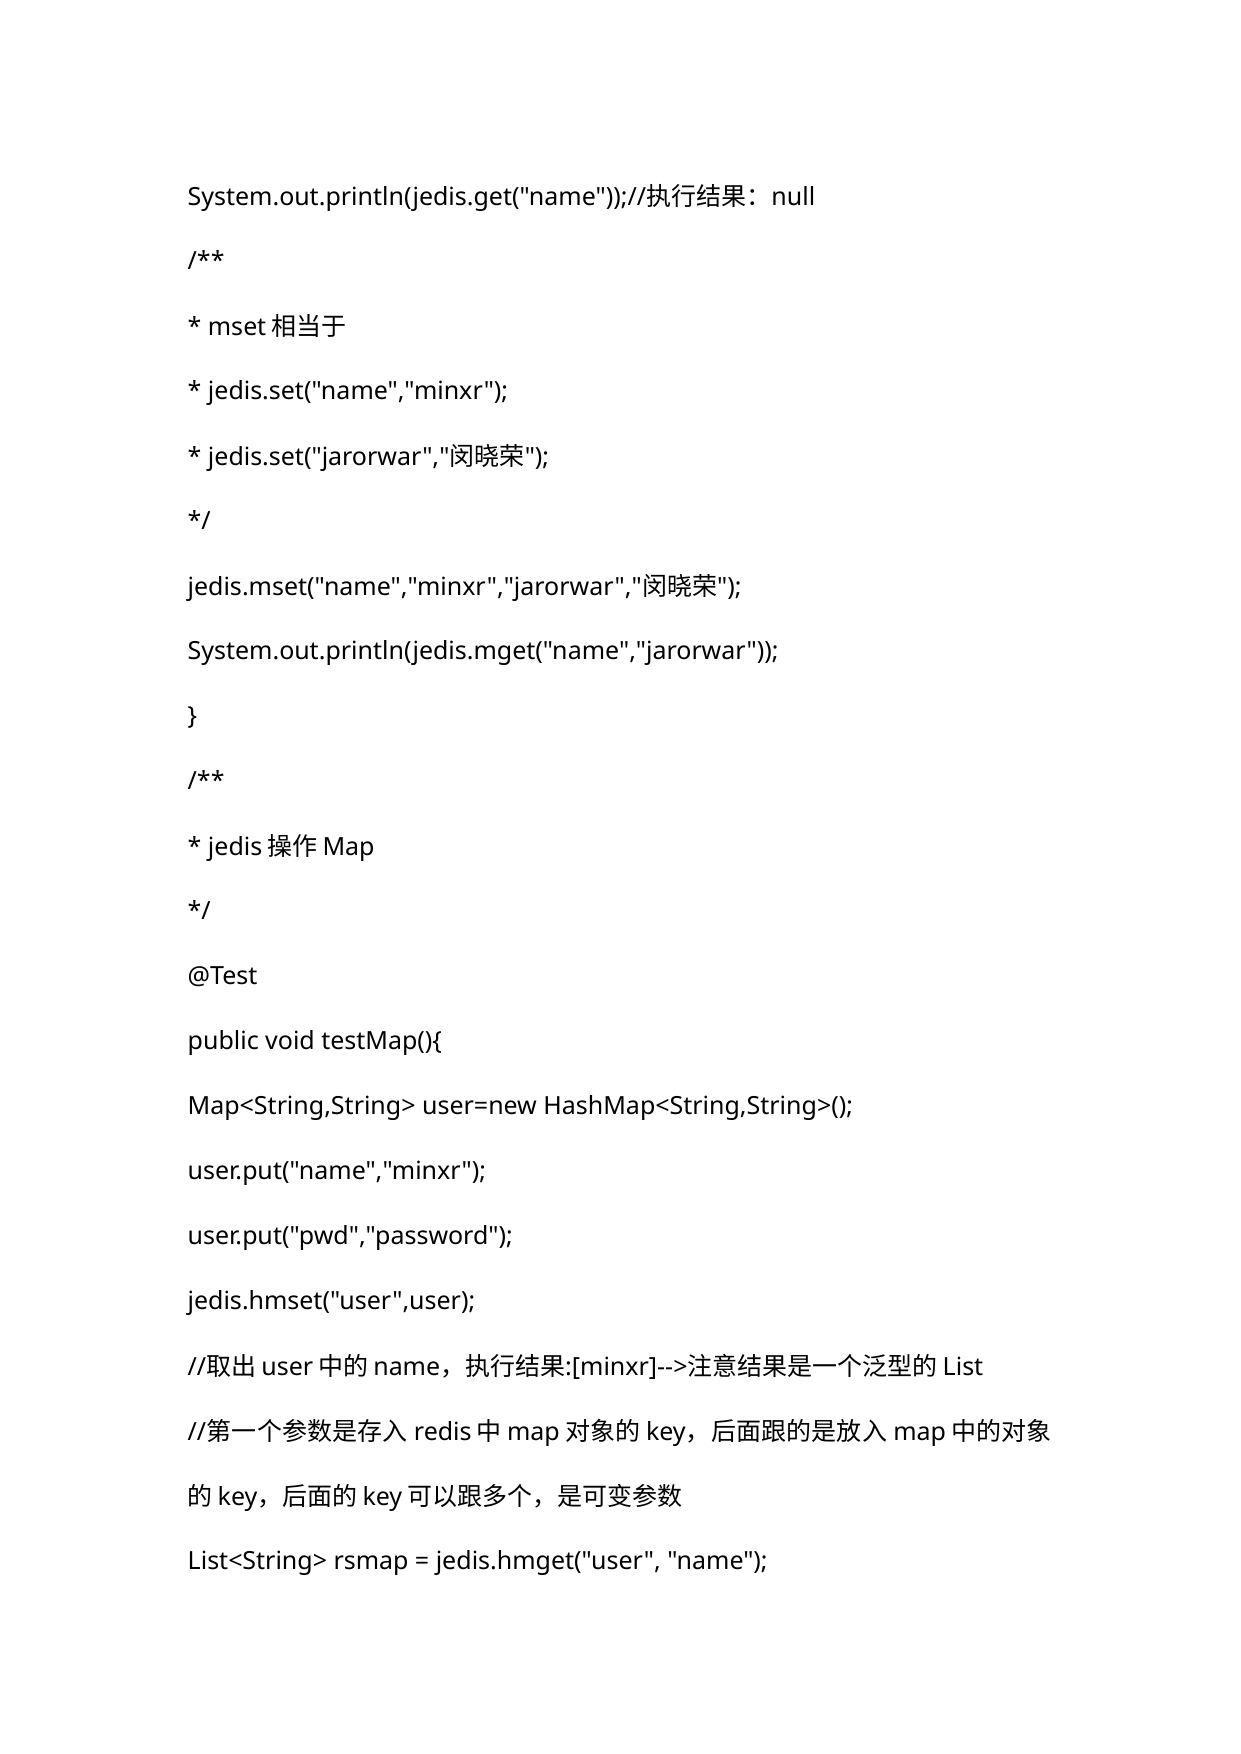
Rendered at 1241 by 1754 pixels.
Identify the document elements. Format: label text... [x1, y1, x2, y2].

text List<String> rsmap = jedis.hmget("user", "name"); [187, 1527, 1053, 1592]
text Map<String,String> user=new HashMap<String,String>(); [187, 1072, 1053, 1137]
text //第一个参数是存入redis中map对象的key，后面跟的是放入map中的对象的key，后面的key可以跟多个，是可变参数 [187, 1397, 1053, 1527]
text jedis.hmset("user",user); [187, 1267, 1053, 1332]
text /** [187, 227, 1053, 292]
text /** [187, 747, 1053, 812]
text //取出user中的name，执行结果:[minxr]-->注意结果是一个泛型的List [187, 1332, 1053, 1397]
text System.out.println(jedis.mget("name","jarorwar")); [187, 617, 1053, 682]
text * mset相当于 [187, 292, 1053, 357]
text jedis.mset("name","minxr","jarorwar","闵晓荣"); [187, 552, 1053, 617]
text @Test [187, 942, 1053, 1007]
text user.put("name","minxr"); [187, 1137, 1053, 1202]
text System.out.println(jedis.get("name"));//执行结果：null [187, 162, 1053, 227]
text * jedis.set("name","minxr"); [187, 357, 1053, 422]
text public void testMap(){ [187, 1007, 1053, 1072]
text * jedis操作Map [187, 812, 1053, 877]
text user.put("pwd","password"); [187, 1202, 1053, 1267]
text */ [187, 487, 1053, 552]
text */ [187, 877, 1053, 942]
text * jedis.set("jarorwar","闵晓荣"); [187, 422, 1053, 487]
text } [187, 682, 1053, 747]
